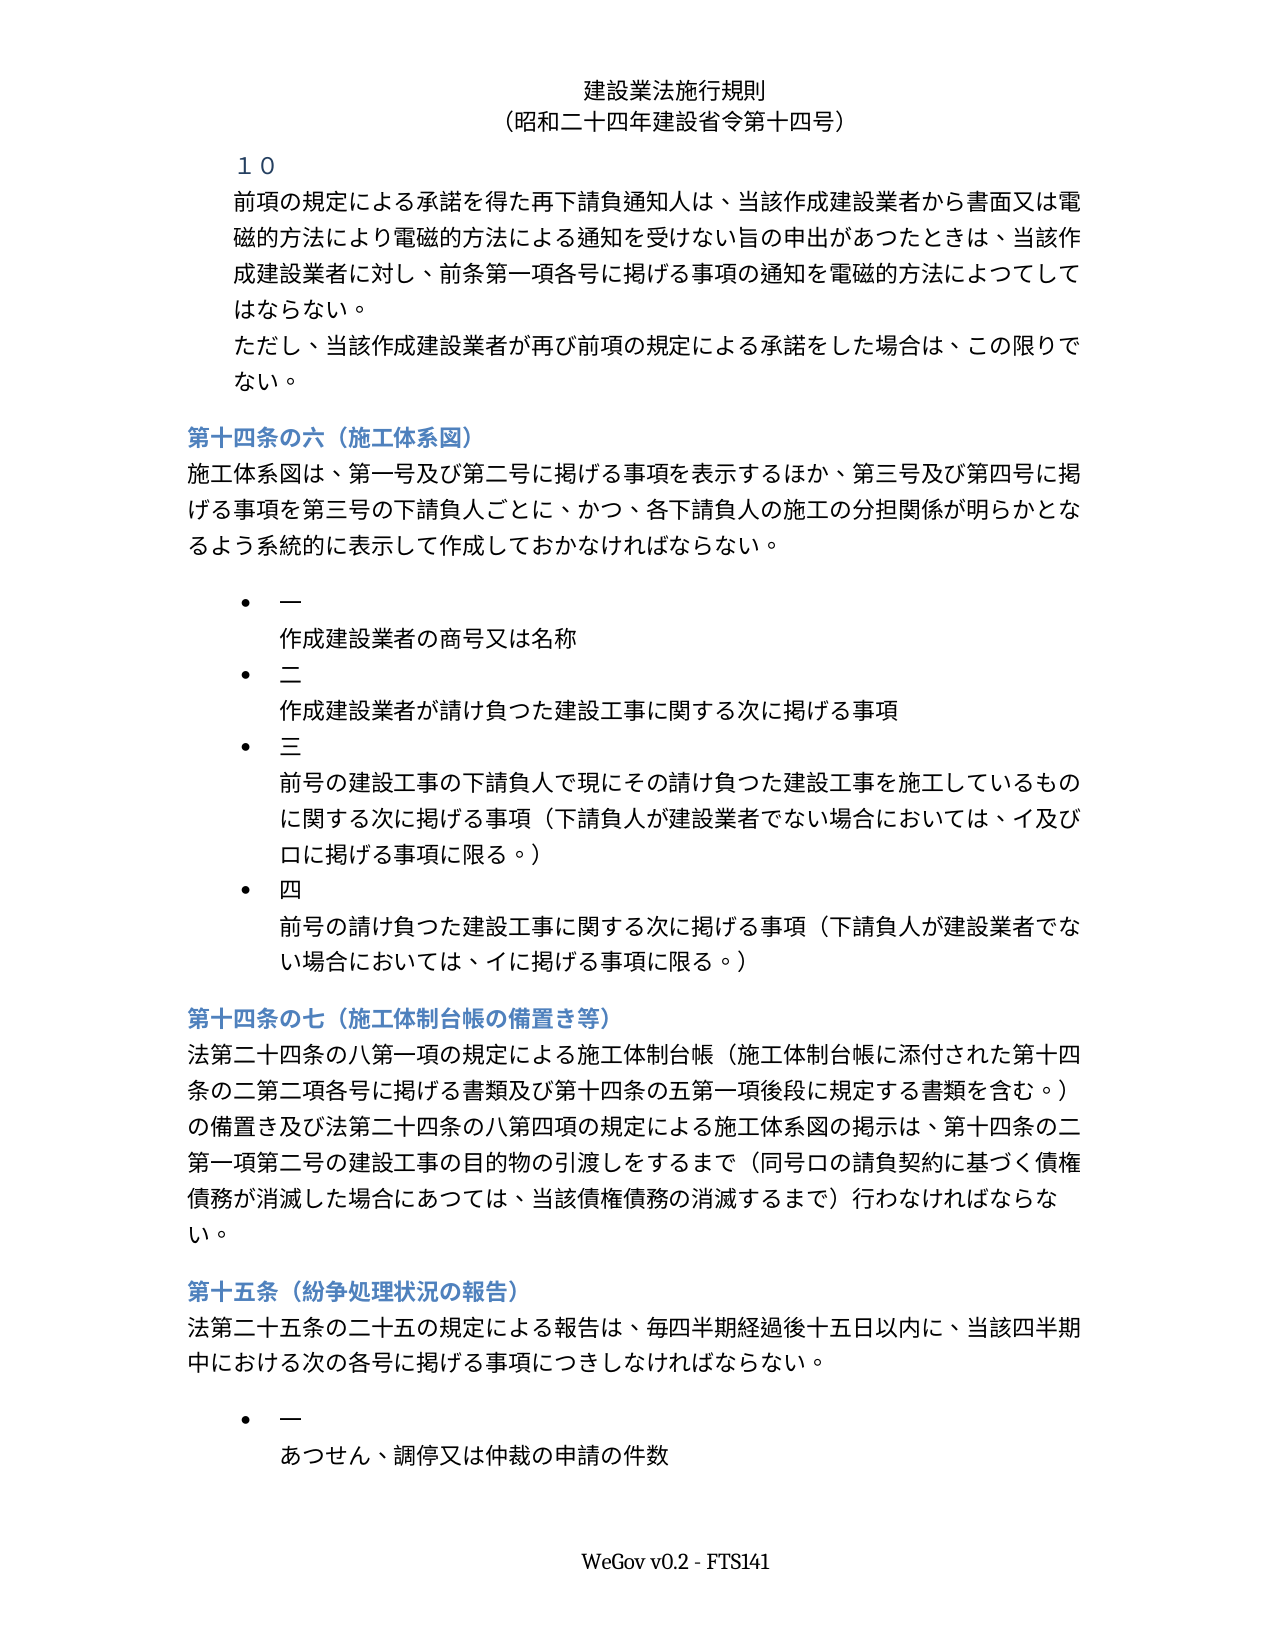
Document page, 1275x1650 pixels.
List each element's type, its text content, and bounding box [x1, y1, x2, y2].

list 三 前号の建設工事の下請負人で現にその請け負つた建設工事を施工しているものに関する次に掲げる事項（下請負人が建設業者でない場合においては、イ及びロに掲げる事項に限る。） [242, 731, 1087, 870]
subtitle 第十四条の六（施工体系図） [187, 422, 1087, 454]
list 二 作成建設業者が請け負つた建設工事に関する次に掲げる事項 [242, 659, 1087, 726]
subtitle 第十四条の七（施工体制台帳の備置き等） [187, 1003, 1087, 1034]
list 一 作成建設業者の商号又は名称 [242, 587, 1087, 654]
list 四 前号の請け負つた建設工事に関する次に掲げる事項（下請負人が建設業者でない場合においては、イに掲げる事項に限る。） [242, 874, 1087, 978]
text 法第二十五条の二十五の規定による報告は、毎四半期経過後十五日以内に、当該四半期中における次の各号に掲げる事項につきしなければならない。 [187, 1311, 1087, 1379]
subtitle 第十五条（紛争処理状況の報告） [187, 1276, 1087, 1307]
text 施工体系図は、第一号及び第二号に掲げる事項を表示するほか、第三号及び第四号に掲げる事項を第三号の下請負人ごとに、かつ、各下請負人の施工の分担関係が明らかとなるよう系統的に表示して作成しておかなければならない。 [187, 458, 1087, 561]
subtitle １０ [233, 150, 1087, 181]
list 一 あつせん、調停又は仲裁の申請の件数 [242, 1404, 1087, 1471]
text 前項の規定による承諾を得た再下請負通知人は、当該作成建設業者から書面又は電磁的方法により電磁的方法による通知を受けない旨の申出があつたときは、当該作成建設業者に対し、前条第一項各号に掲げる事項の通知を電磁的方法によつてしてはならない。 ただし、当該作成建設業者が再び前項の規定による承諾をした場合は、この限りでない。 [233, 186, 1087, 397]
text 法第二十四条の八第一項の規定による施工体制台帳（施工体制台帳に添付された第十四条の二第二項各号に掲げる書類及び第十四条の五第一項後段に規定する書類を含む。）の備置き及び法第二十四条の八第四項の規定による施工体系図の掲示は、第十四条の二第一項第二号の建設工事の目的物の引渡しをするまで（同号ロの請負契約に基づく債権債務が消滅した場合にあつては、当該債権債務の消滅するまで）行わなければならない。 [187, 1039, 1087, 1250]
